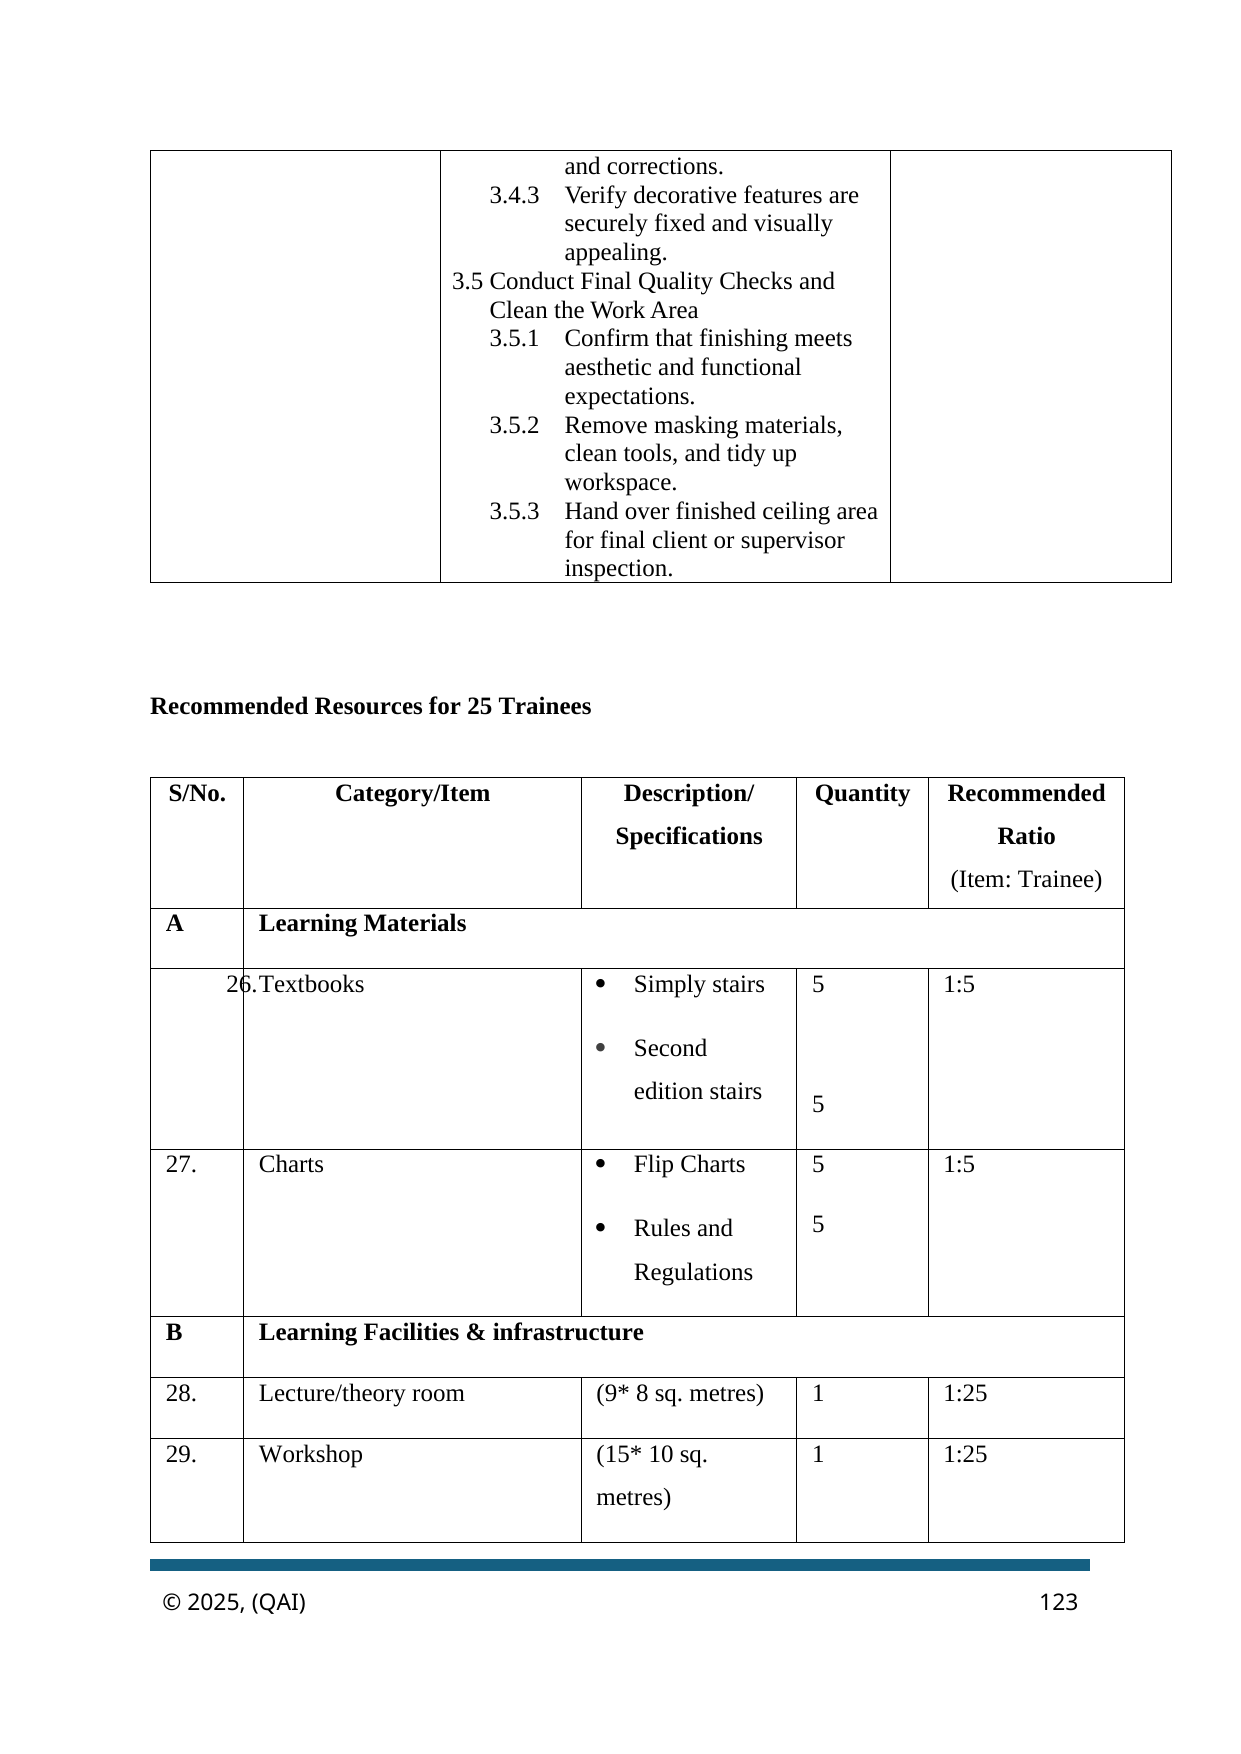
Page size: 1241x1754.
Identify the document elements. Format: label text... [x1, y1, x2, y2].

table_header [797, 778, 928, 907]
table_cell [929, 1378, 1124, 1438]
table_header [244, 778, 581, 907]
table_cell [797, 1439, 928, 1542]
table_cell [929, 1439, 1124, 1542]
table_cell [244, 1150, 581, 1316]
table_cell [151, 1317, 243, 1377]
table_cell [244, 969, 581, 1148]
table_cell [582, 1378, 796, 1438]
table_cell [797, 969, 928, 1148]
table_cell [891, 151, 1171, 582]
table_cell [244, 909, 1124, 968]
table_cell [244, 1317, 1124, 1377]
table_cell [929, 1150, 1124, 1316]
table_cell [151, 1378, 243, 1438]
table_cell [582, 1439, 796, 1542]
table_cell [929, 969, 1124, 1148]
text Recommended Resources for 25 Trainees [150, 691, 1090, 719]
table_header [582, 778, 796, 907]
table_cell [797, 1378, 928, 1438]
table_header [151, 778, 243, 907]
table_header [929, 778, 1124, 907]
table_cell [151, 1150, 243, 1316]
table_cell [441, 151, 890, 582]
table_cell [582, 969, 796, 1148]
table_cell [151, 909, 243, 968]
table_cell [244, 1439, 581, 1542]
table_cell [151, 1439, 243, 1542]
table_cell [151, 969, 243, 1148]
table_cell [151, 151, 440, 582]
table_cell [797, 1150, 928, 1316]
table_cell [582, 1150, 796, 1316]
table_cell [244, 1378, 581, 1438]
